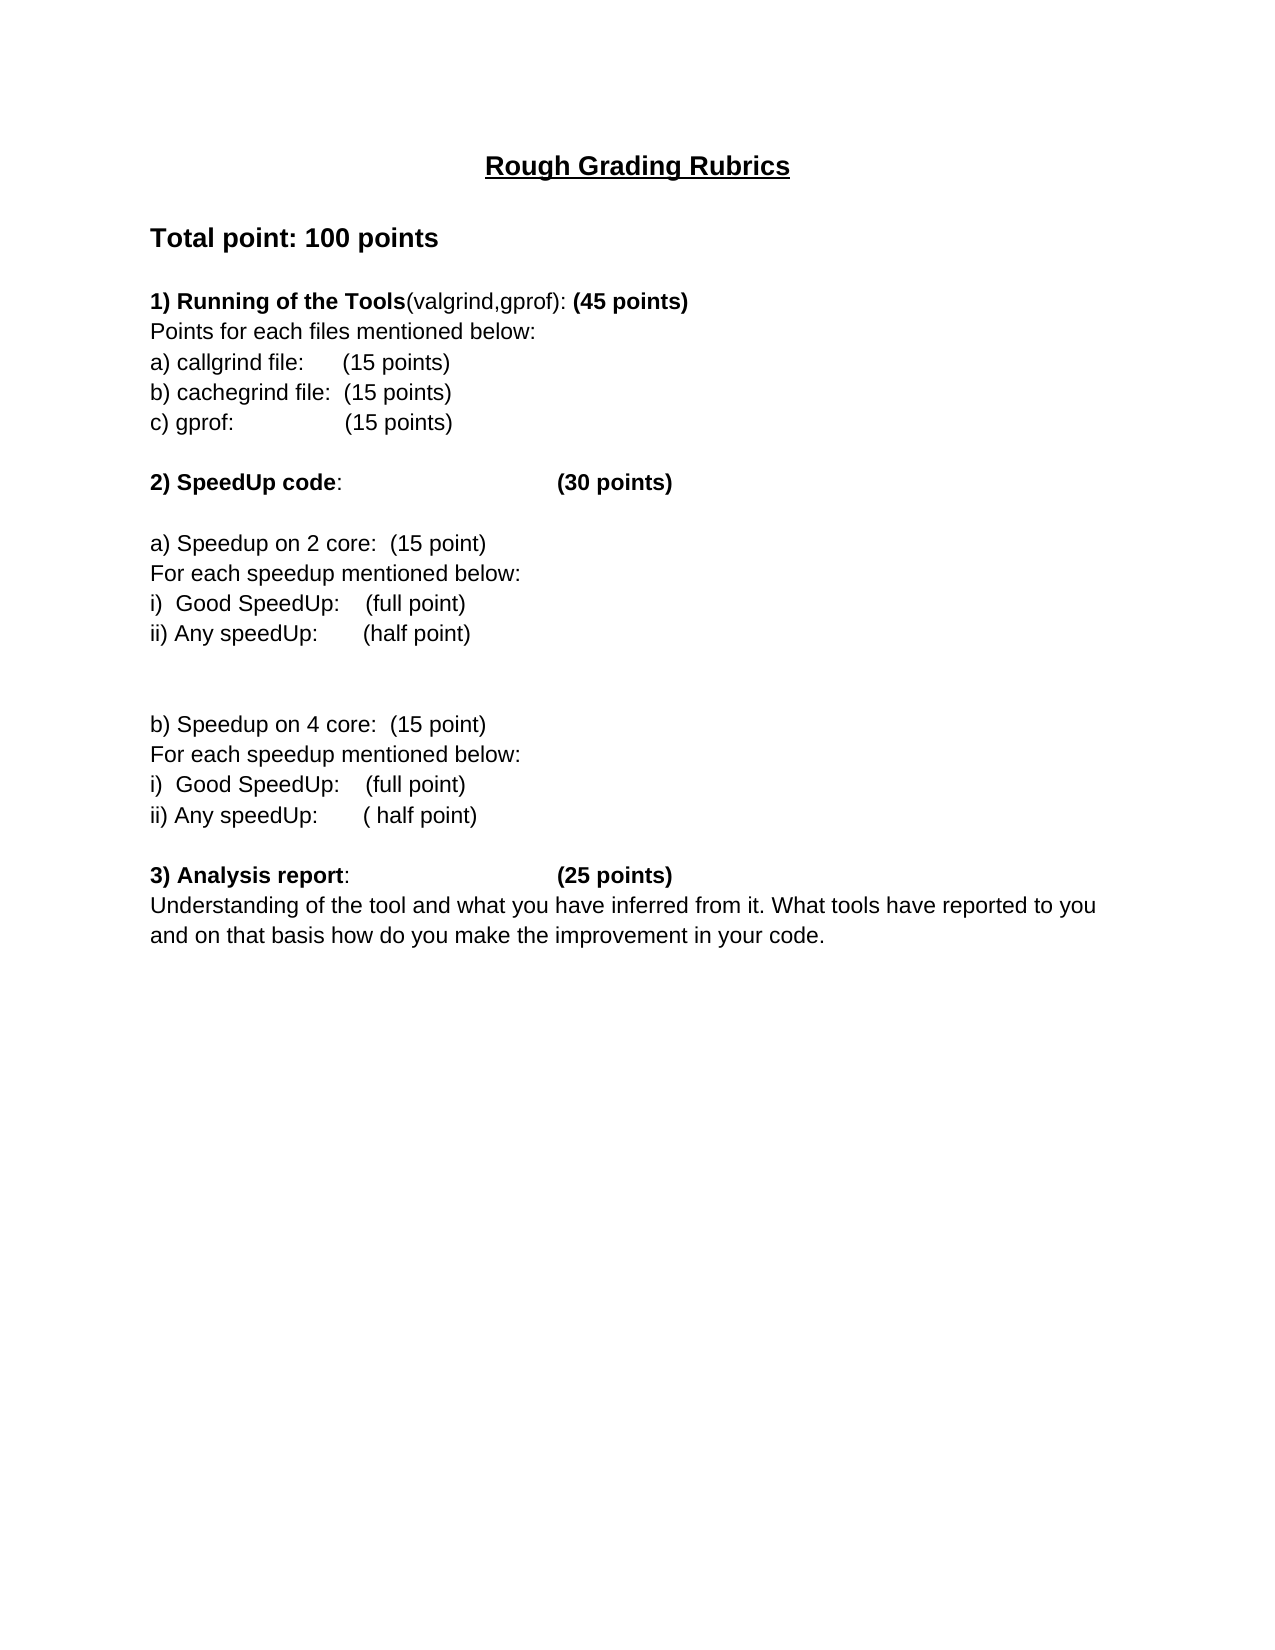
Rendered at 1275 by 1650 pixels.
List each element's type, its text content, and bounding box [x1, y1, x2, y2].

text 1) Running of the Tools(valgrind,gprof): (45 points) [150, 288, 1125, 314]
text 3) Analysis report: (25 points) [150, 862, 1125, 888]
text c) gprof: (15 points) [150, 409, 1125, 435]
text i) Good SpeedUp: (full point) [150, 771, 1125, 798]
text a) callgrind file: (15 points) [150, 348, 1125, 375]
text 2) SpeedUp code: (30 points) [150, 469, 1125, 496]
text Total point: 100 points [150, 222, 1125, 253]
text b) cachegrind file: (15 points) [150, 379, 1125, 405]
text For each speedup mentioned below: [150, 741, 1125, 767]
text Points for each files mentioned below: [150, 318, 1125, 344]
text a) Speedup on 2 core: (15 point) [150, 530, 1125, 556]
text ii) Any speedUp: ( half point) [150, 802, 1125, 828]
text For each speedup mentioned below: [150, 560, 1125, 586]
text b) Speedup on 4 core: (15 point) [150, 711, 1125, 737]
text i) Good SpeedUp: (full point) [150, 590, 1125, 616]
text Understanding of the tool and what you have inferred from it. What tools have reported to you and on that basis how do you make the improvement in your code. [150, 892, 1125, 949]
text ii) Any speedUp: (half point) [150, 620, 1125, 647]
text Rough Grading Rubrics [150, 150, 1125, 181]
